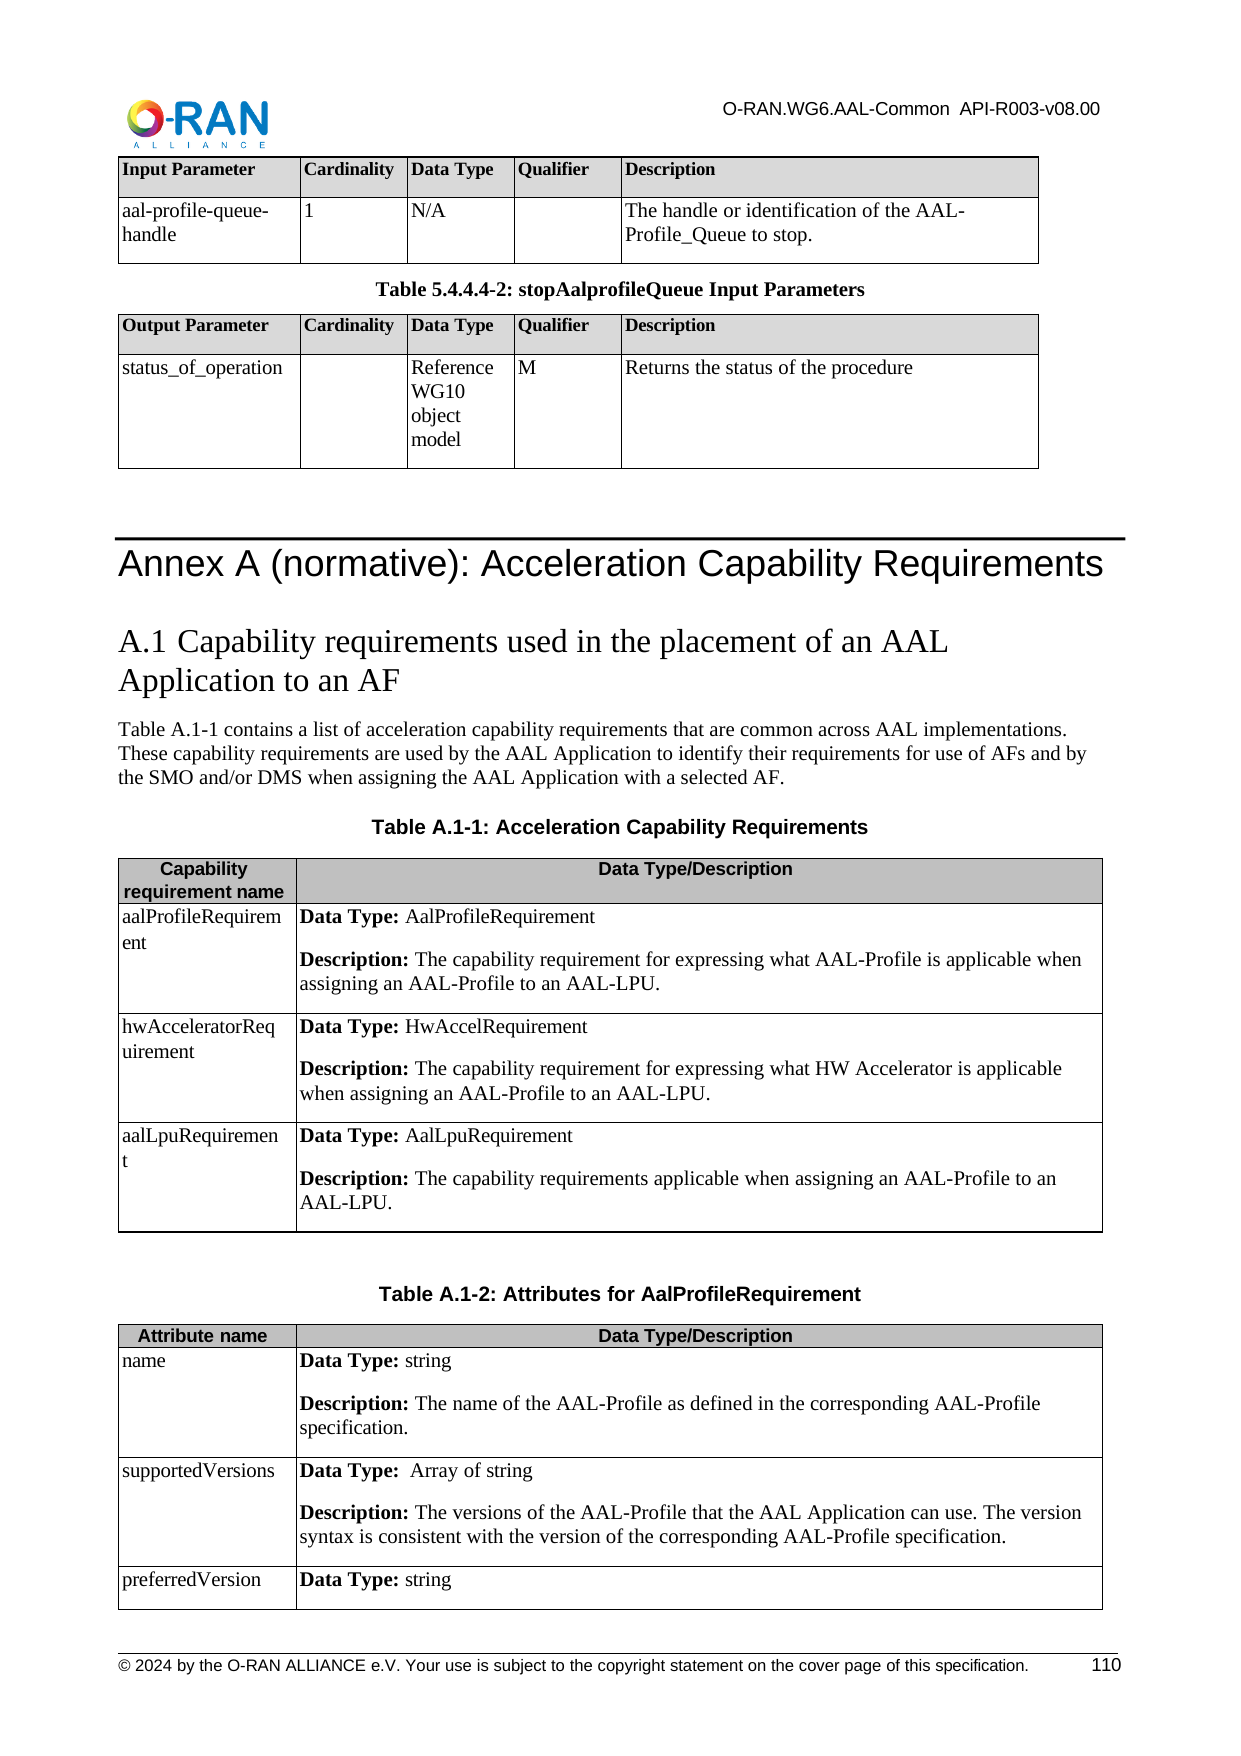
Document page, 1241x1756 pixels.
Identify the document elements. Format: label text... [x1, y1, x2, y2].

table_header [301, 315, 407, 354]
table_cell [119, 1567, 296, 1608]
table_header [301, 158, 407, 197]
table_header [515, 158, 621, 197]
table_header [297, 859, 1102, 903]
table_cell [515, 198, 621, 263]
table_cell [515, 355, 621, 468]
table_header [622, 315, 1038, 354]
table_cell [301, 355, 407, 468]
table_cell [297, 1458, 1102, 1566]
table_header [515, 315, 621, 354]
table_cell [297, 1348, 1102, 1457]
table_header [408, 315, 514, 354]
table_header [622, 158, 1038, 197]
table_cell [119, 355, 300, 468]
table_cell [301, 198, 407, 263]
text Table A.1-1: Acceleration Capability Requirements [73, 814, 1166, 838]
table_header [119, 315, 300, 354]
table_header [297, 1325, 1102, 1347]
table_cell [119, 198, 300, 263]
picture [125, 98, 269, 150]
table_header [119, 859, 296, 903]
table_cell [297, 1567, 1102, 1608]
text Table 5.4.4.4-2: stopAalprofileQueue Input Parameters [73, 277, 1167, 301]
text Table A.1-1 contains a list of acceleration capability requirements that are common across AAL implementations. These capability requirements are used by the AAL Application to identify their requirements for use of AFs and by the SMO and/or DMS when assigning the AAL Application with a selected AF. [118, 717, 1116, 789]
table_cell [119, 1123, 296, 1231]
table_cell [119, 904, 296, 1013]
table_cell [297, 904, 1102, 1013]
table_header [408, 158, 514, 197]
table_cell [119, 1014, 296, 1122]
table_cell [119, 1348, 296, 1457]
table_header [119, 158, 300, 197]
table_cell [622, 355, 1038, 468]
text Table A.1-2: Attributes for AalProfileRequirement [73, 1281, 1166, 1305]
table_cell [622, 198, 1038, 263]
subtitle Capability requirements used in the placement of an AAL Application to an AF [118, 622, 1114, 698]
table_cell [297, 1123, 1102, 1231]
subtitle Annex A (normative): Acceleration Capability Requirements [118, 541, 1196, 584]
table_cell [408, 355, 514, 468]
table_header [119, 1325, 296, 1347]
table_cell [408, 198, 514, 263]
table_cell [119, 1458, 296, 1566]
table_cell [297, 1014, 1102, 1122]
